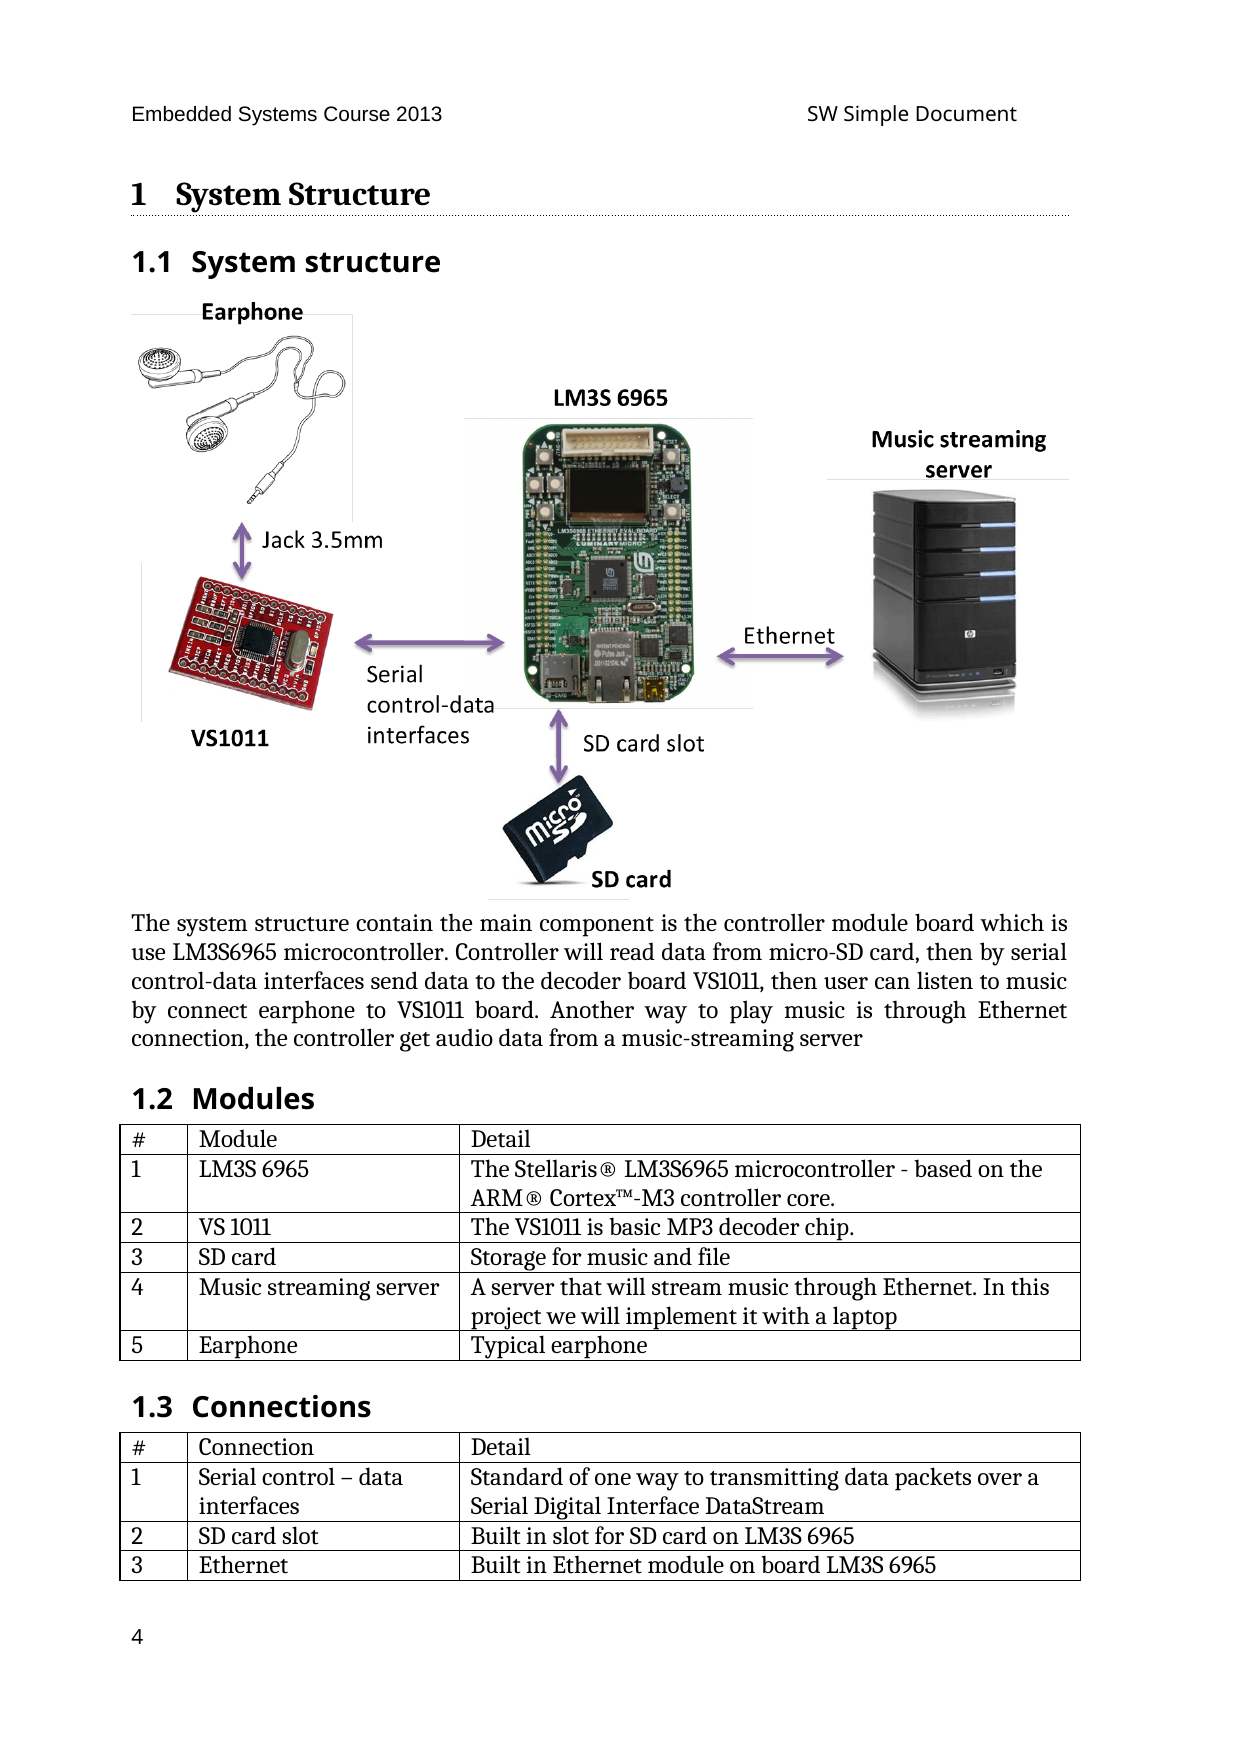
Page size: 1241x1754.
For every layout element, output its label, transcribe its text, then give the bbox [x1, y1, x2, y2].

table_cell Storage for music and file [460, 1243, 1080, 1272]
subtitle System structure [131, 241, 1069, 281]
table_cell Built in slot for SD card on LM3S 6965 [460, 1522, 1080, 1550]
table_cell Serial control – data interfaces [188, 1463, 459, 1521]
table_cell 5 [121, 1331, 187, 1360]
table_cell VS 1011 [188, 1213, 459, 1242]
table_cell SD card [188, 1243, 459, 1272]
table_cell A server that will stream music through Ethernet. In this project we will implement it with a laptop [460, 1273, 1080, 1330]
table_header Module [188, 1125, 459, 1154]
table_cell SD card slot [188, 1522, 459, 1550]
subtitle System Structure [131, 175, 1069, 216]
text The system structure contain the main component is the controller module board which is use LM3S6965 microcontroller. Controller will read data from micro-SD card, then by serial control-data interfaces send data to the decoder board VS1011, then user can listen to music by connect earphone to VS1011 board. Another way to play music is through Ethernet connection, the controller get audio data from a music-streaming server [131, 910, 1069, 1053]
subtitle Connections [131, 1386, 1069, 1426]
table_cell 2 [121, 1213, 187, 1242]
table_header # [121, 1433, 187, 1462]
table_cell Ethernet [188, 1551, 459, 1580]
table_cell 4 [121, 1273, 187, 1330]
table_cell Built in Ethernet module on board LM3S 6965 [460, 1551, 1080, 1580]
table_header Detail [460, 1433, 1080, 1462]
table_cell Standard of one way to transmitting data packets over a Serial Digital Interface DataStream [460, 1463, 1080, 1521]
picture [131, 287, 1069, 910]
table_cell Music streaming server [188, 1273, 459, 1330]
table_cell 1 [121, 1463, 187, 1521]
table_header Connection [188, 1433, 459, 1462]
subtitle Modules [131, 1078, 1069, 1118]
table_header # [121, 1125, 187, 1154]
table_header Detail [460, 1125, 1080, 1154]
table_cell The Stellaris® LM3S6965 microcontroller - based on the ARM® Cortex™-M3 controller core. [460, 1155, 1080, 1212]
table_cell Typical earphone [460, 1331, 1080, 1360]
table_cell 1 [121, 1155, 187, 1212]
table_cell Earphone [188, 1331, 459, 1360]
table_cell 2 [121, 1522, 187, 1550]
table_cell 3 [121, 1551, 187, 1580]
table_cell The VS1011 is basic MP3 decoder chip. [460, 1213, 1080, 1242]
table_cell 3 [121, 1243, 187, 1272]
table_cell LM3S 6965 [188, 1155, 459, 1212]
